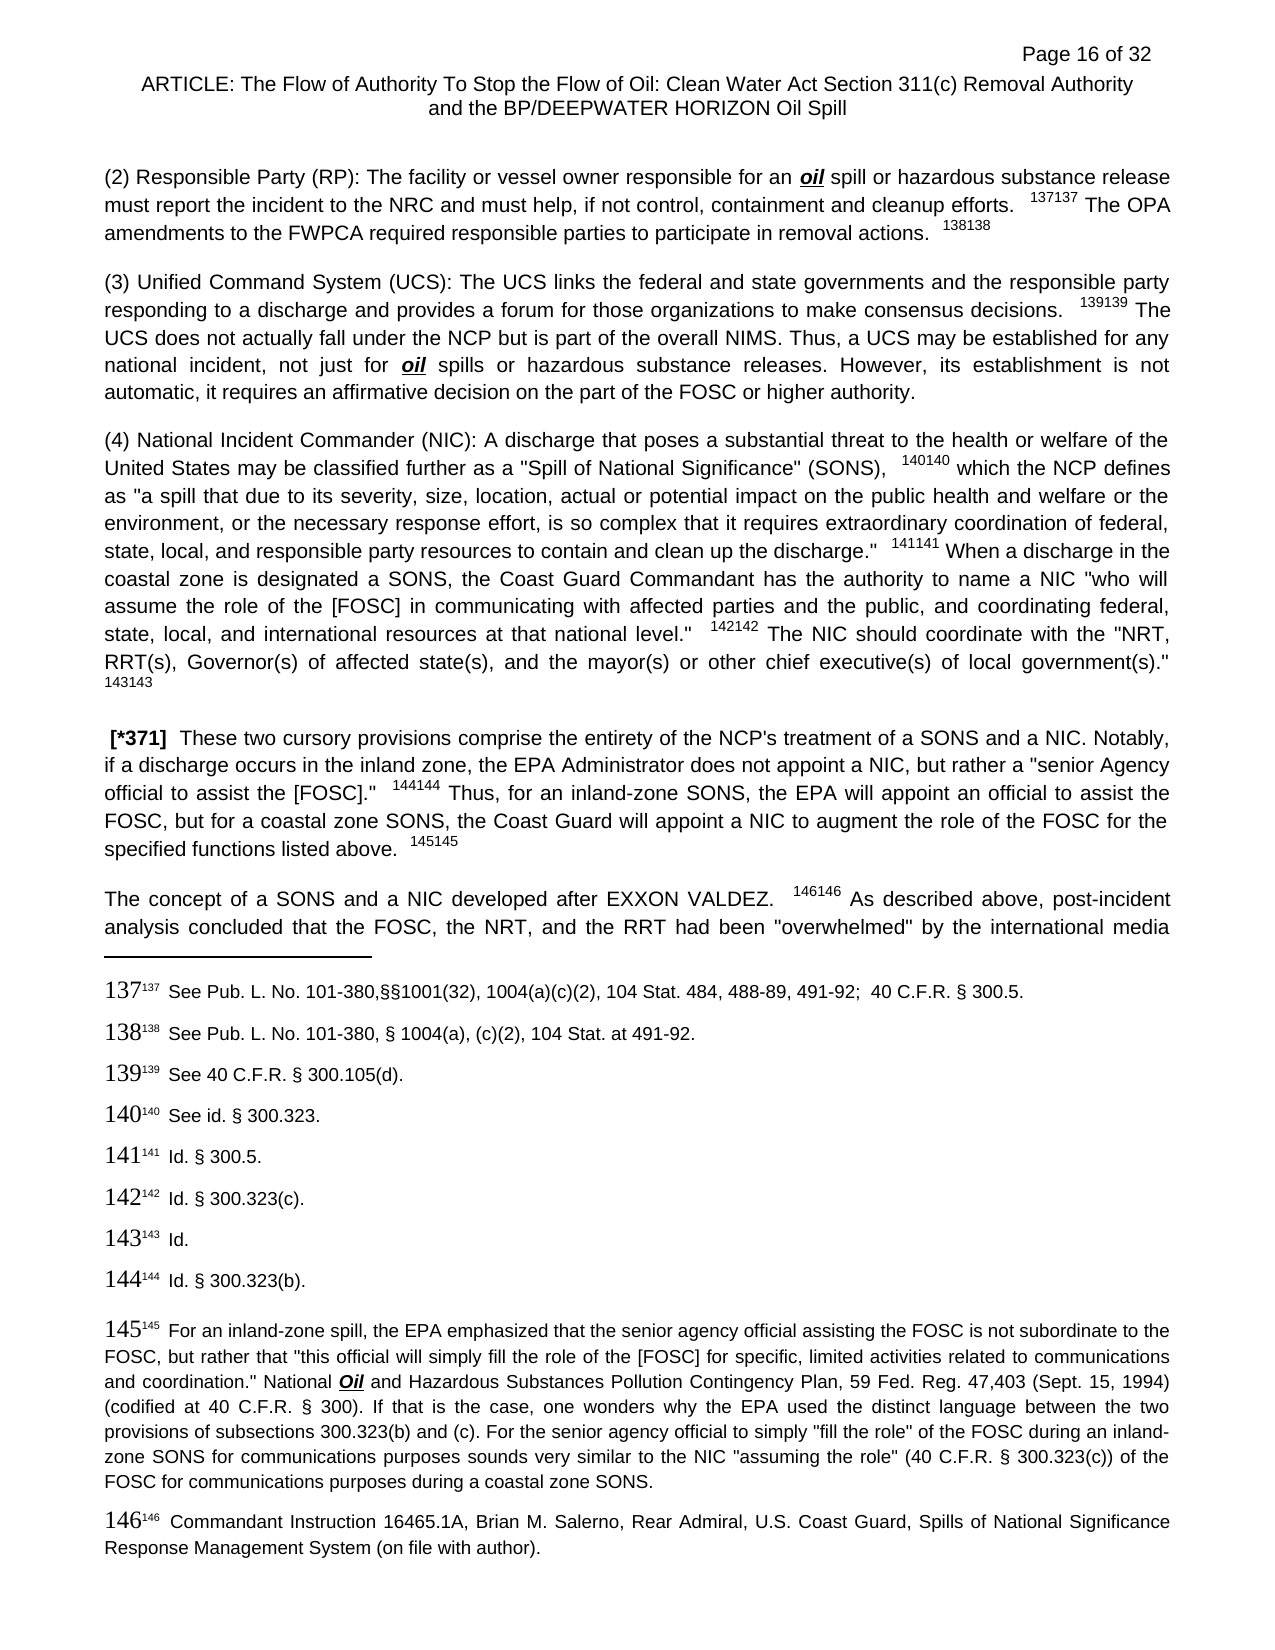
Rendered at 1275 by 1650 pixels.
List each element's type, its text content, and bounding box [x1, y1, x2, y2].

text The concept of a SONS and a NIC developed after EXXON VALDEZ. 146 As described above, post-incident analysis concluded that the FOSC, the NRT, and the RRT had been "overwhelmed" by the international media attention, senior governmental scrutiny, and the severity of the crisis. 147 For spills such as EXXON VALDEZ, the government "developed a "strategic management' framework designed to assist the [FOSC] in dealing with resource administration, government coordination, public relations, and communication for SONS." 148 The "strategic management" framework consisted of defining a SONS and creating the position of the NIC. 149 Thus, the 1994 revisions to the NCP implementing OPA created and defined these terms, expecting the assistance of the NIC only in a truly catastrophic event. [104, 883, 1171, 938]
text (2) Responsible Party (RP): The facility or vessel owner responsible for an oil spill or hazardous substance release must report the incident to the NRC and must help, if not control, containment and cleanup efforts. 137 The OPA amendments to the FWPCA required responsible parties to participate in removal actions. 138 [104, 161, 1171, 246]
text (3) Unified Command System (UCS): The UCS links the federal and state governments and the responsible party responding to a discharge and provides a forum for those organizations to make consensus decisions. 139 The UCS does not actually fall under the NCP but is part of the overall NIMS. Thus, a UCS may be established for any national incident, not just for oil spills or hazardous substance releases. However, its establishment is not automatic, it requires an affirmative decision on the part of the FOSC or higher authority. [104, 267, 1171, 404]
text [*371] These two cursory provisions comprise the entirety of the NCP's treatment of a SONS and a NIC. Notably, if a discharge occurs in the inland zone, the EPA Administrator does not appoint a NIC, but rather a "senior Agency official to assist the [FOSC]." 144 Thus, for an inland-zone SONS, the EPA will appoint an official to assist the FOSC, but for a coastal zone SONS, the Coast Guard will appoint a NIC to augment the role of the FOSC for the specified functions listed above. 145 [104, 723, 1171, 862]
text (4) National Incident Commander (NIC): A discharge that poses a substantial threat to the health or welfare of the United States may be classified further as a "Spill of National Significance" (SONS), 140 which the NCP defines as "a spill that due to its severity, size, location, actual or potential impact on the public health and welfare or the environment, or the necessary response effort, is so complex that it requires extraordinary coordination of federal, state, local, and responsible party resources to contain and clean up the discharge." 141 When a discharge in the coastal zone is designated a SONS, the Coast Guard Commandant has the authority to name a NIC "who will assume the role of the [FOSC] in communicating with affected parties and the public, and coordinating federal, state, local, and international resources at that national level." 142 The NIC should coordinate with the "NRT, RRT(s), Governor(s) of affected state(s), and the mayor(s) or other chief executive(s) of local government(s)." 143 [104, 425, 1171, 702]
